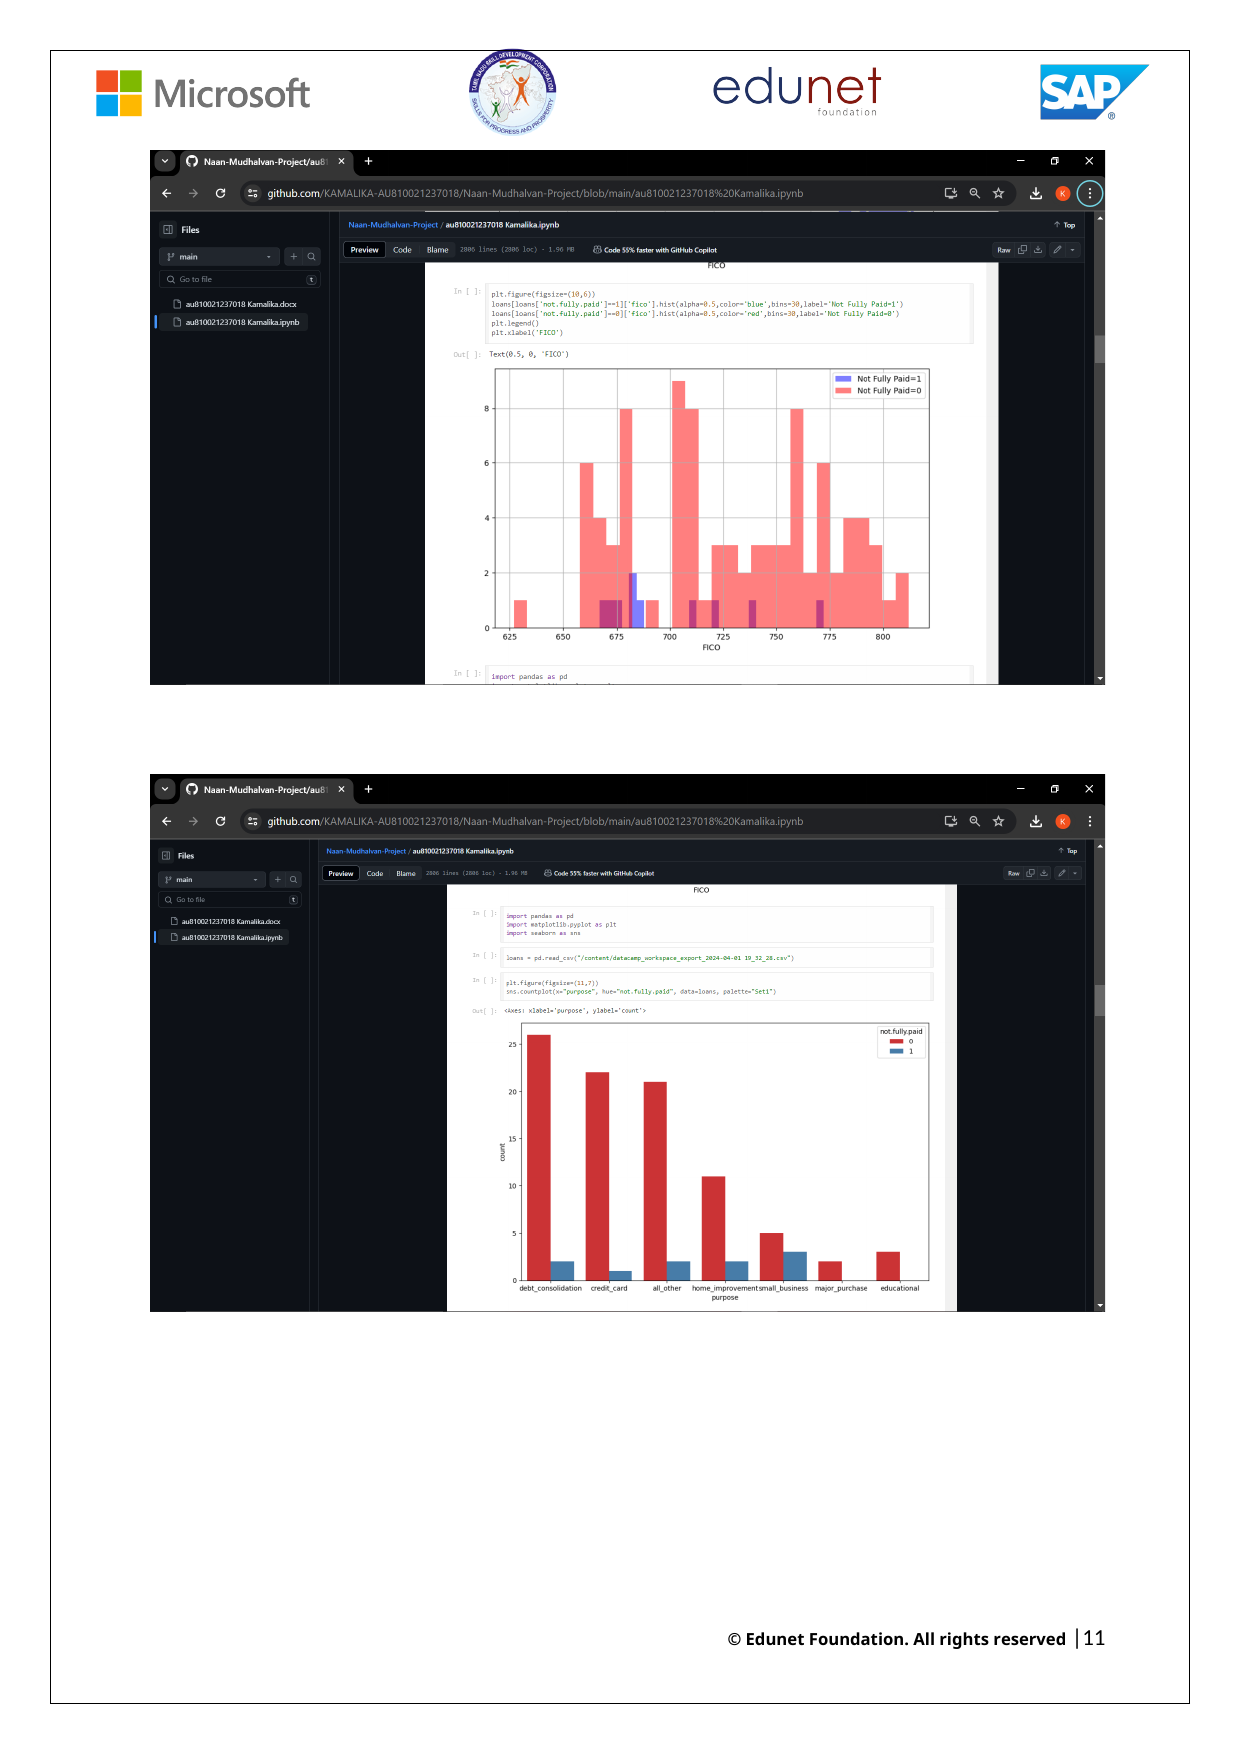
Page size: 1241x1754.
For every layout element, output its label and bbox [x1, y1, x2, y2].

picture [150, 774, 1106, 1312]
picture [91, 65, 316, 121]
picture [466, 45, 558, 50]
picture [1039, 63, 1151, 121]
picture [466, 51, 558, 137]
picture [150, 150, 1106, 685]
picture [706, 60, 889, 122]
